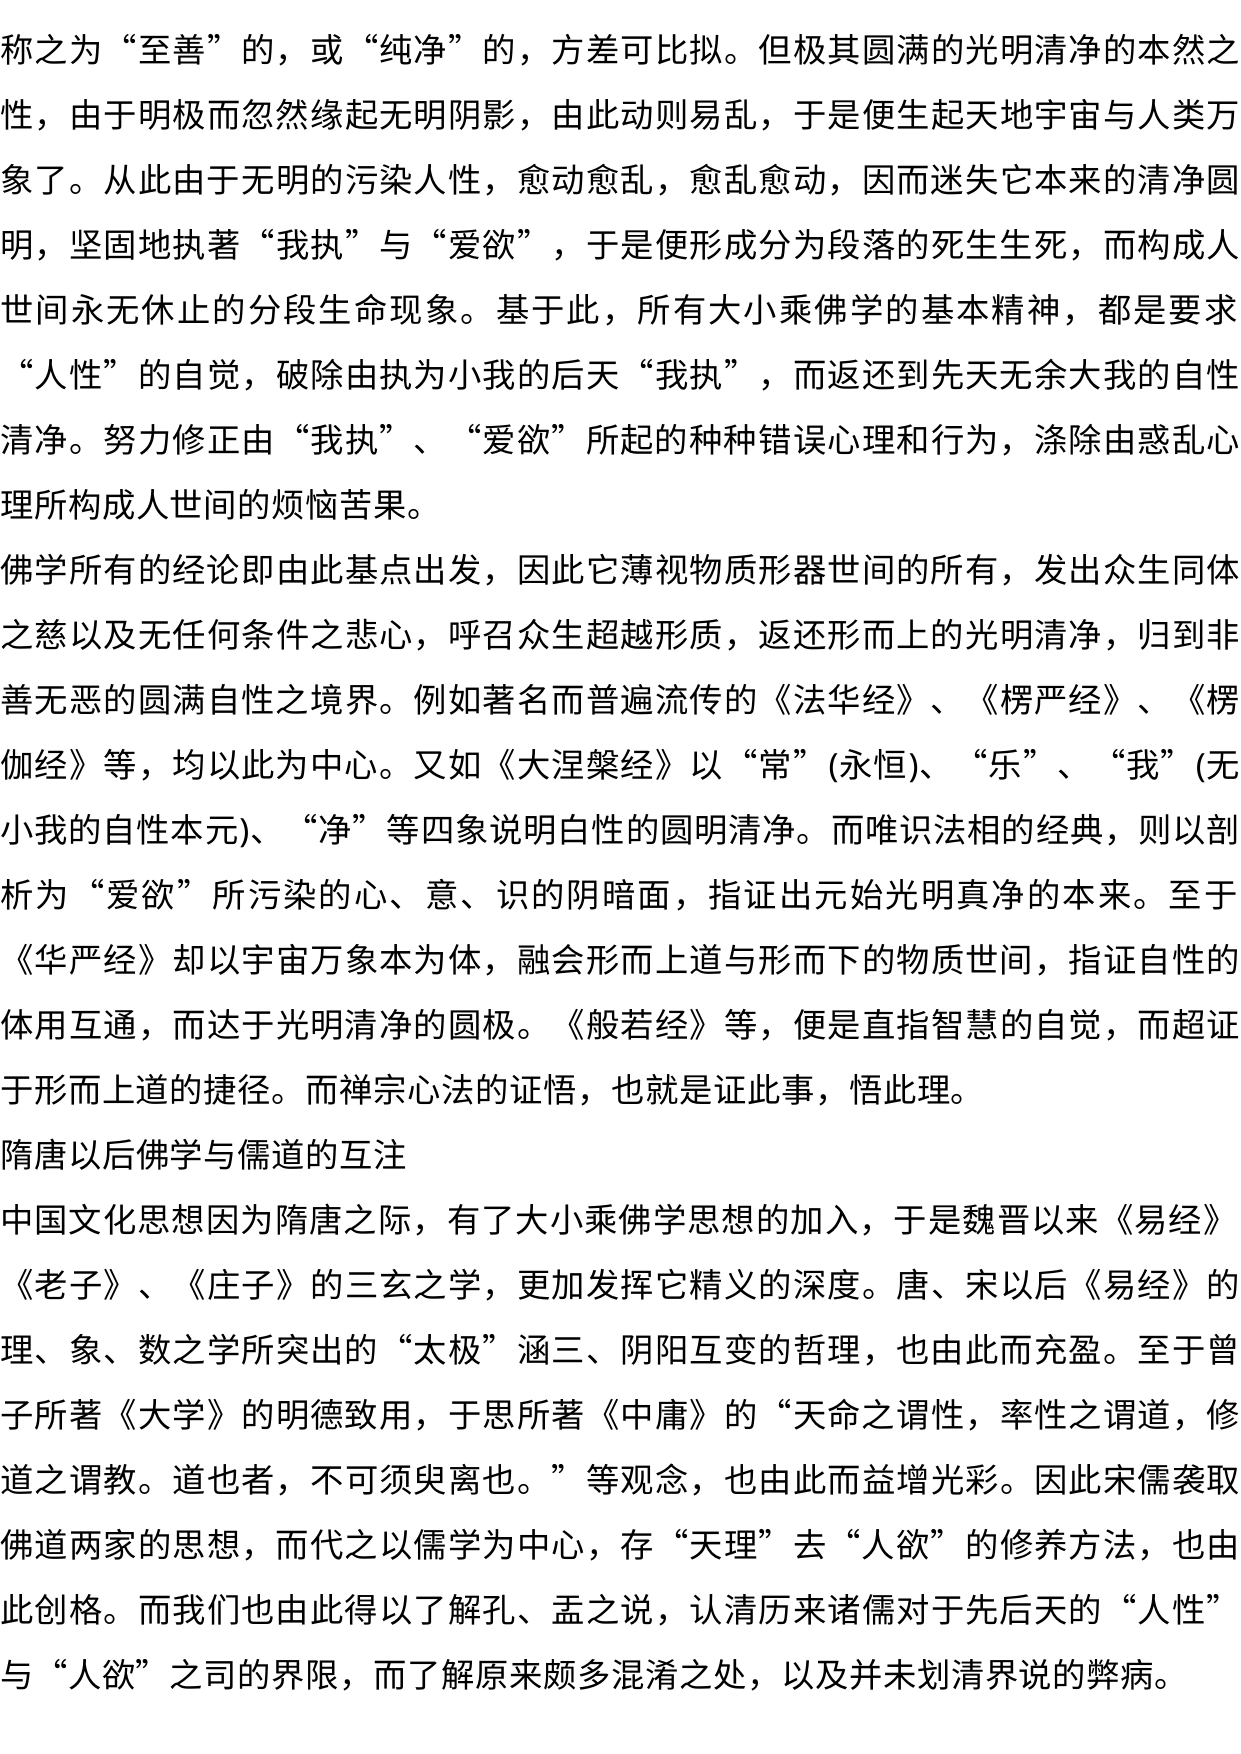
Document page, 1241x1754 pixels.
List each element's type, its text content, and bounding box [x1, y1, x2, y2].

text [0, 16, 1240, 536]
text 中国文化思想因为隋唐之际，有了大小乘佛学思想的加入，于是魏晋以来《易经》、《老子》、《庄子》的三玄之学，更加发挥它精义的深度。唐、宋以后《易经》的理、象、数之学所突出的“太极”涵三、阴阳互变的哲理，也由此而充盈。至于曾子所著《大学》的明德致用，于思所著《中庸》的“天命之谓性，率性之谓道，修道之谓教。道也者，不可须臾离也。”等观念，也由此而益增光彩。因此宋儒袭取佛道两家的思想，而代之以儒学为中心，存“天理”去“人欲”的修养方法，也由此创格。而我们也由此得以了解孔、盂之说，认清历来诸儒对于先后天的“人性”与“人欲”之司的界限，而了解原来颇多混淆之处，以及并未划清界说的弊病。 [0, 1186, 1240, 1706]
text 隋唐以后佛学与儒道的互注 [0, 1121, 1240, 1186]
text 佛学所有的经论即由此基点出发，因此它薄视物质形器世间的所有，发出众生同体之慈以及无任何条件之悲心，呼召众生超越形质，返还形而上的光明清净，归到非善无恶的圆满自性之境界。例如著名而普遍流传的《法华经》、《楞严经》、《楞伽经》等，均以此为中心。又如《大涅槃经》以“常”(永恒)、“乐”、“我”(无小我的自性本元)、“净”等四象说明白性的圆明清净。而唯识法相的经典，则以剖析为“爱欲”所污染的心、意、识的阴暗面，指证出元始光明真净的本来。至于《华严经》却以宇宙万象本为体，融会形而上道与形而下的物质世间，指证自性的体用互通，而达于光明清净的圆极。《般若经》等，便是直指智慧的自觉，而超证于形而上道的捷径。而禅宗心法的证悟，也就是证此事，悟此理。 [0, 536, 1240, 1121]
